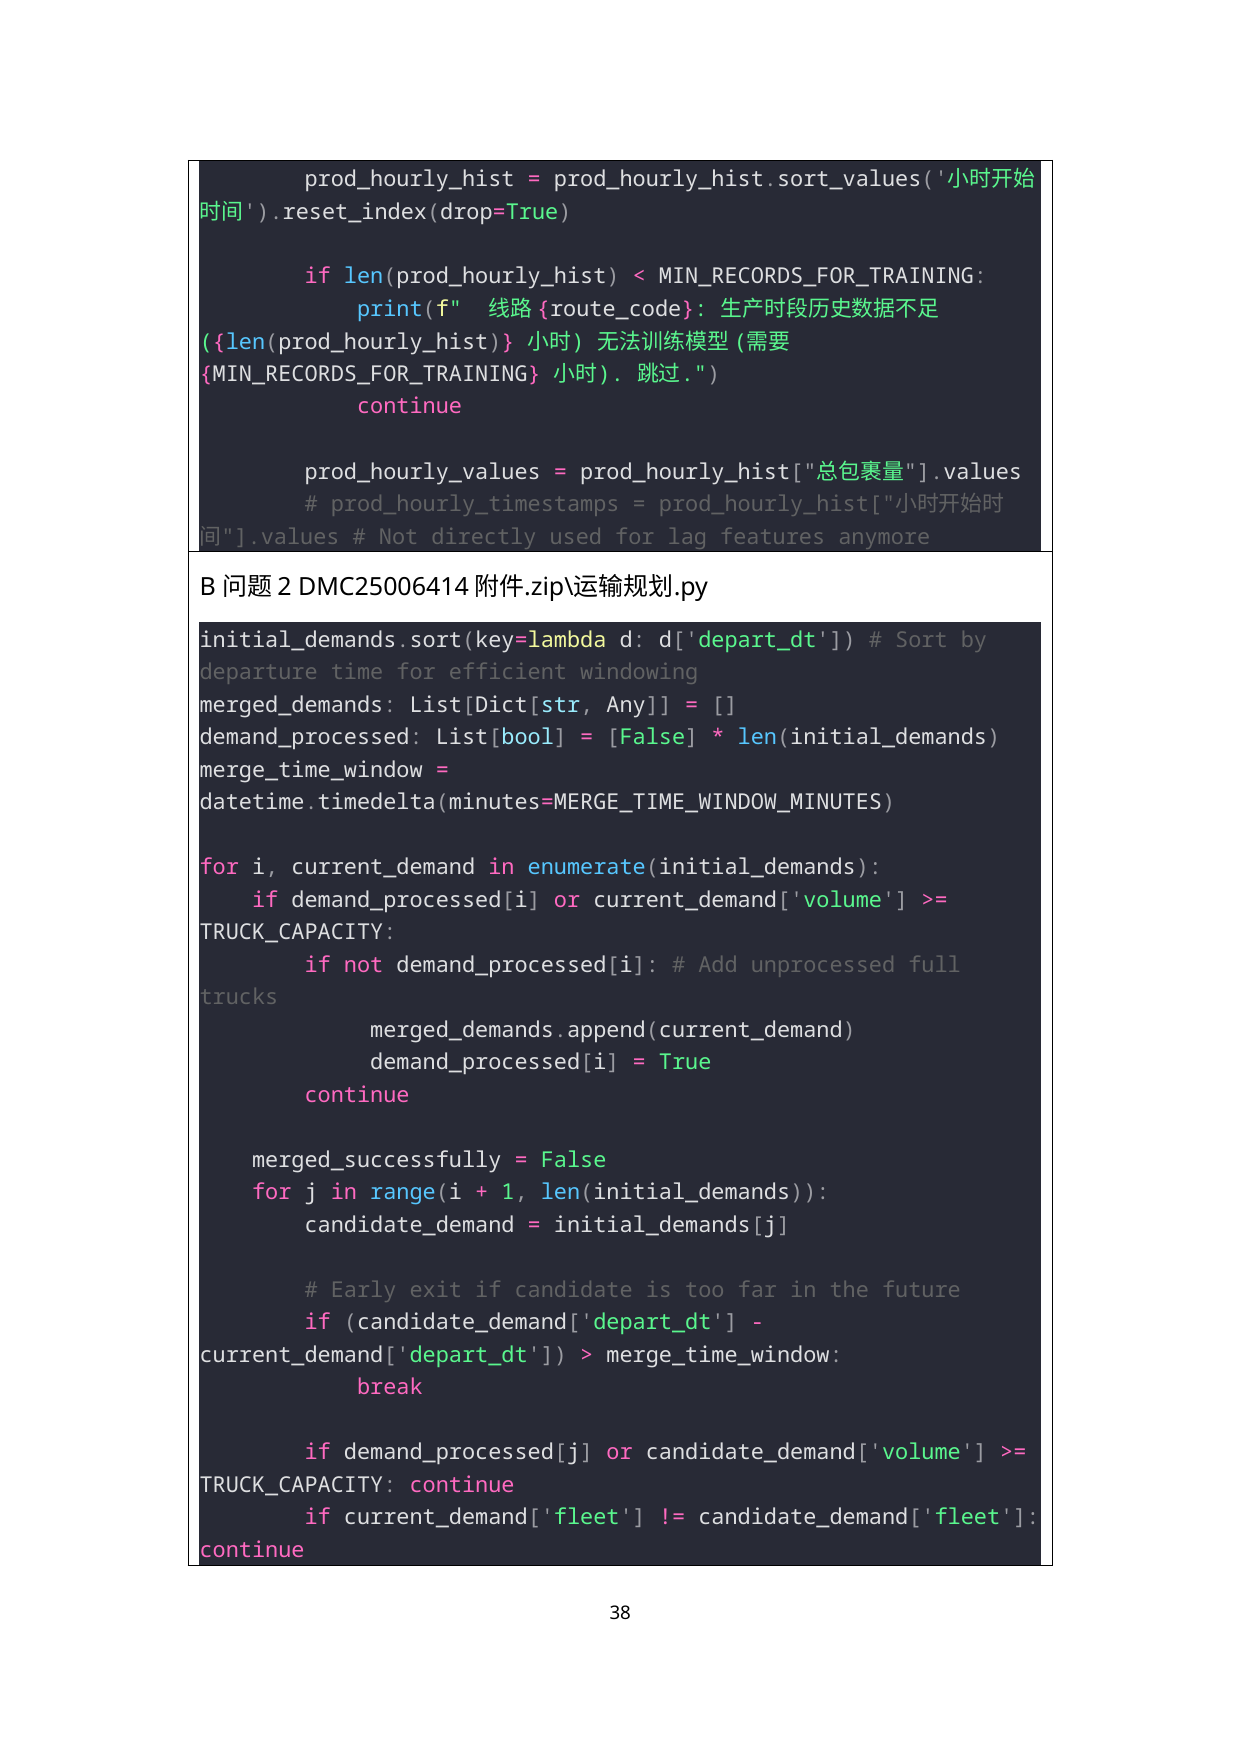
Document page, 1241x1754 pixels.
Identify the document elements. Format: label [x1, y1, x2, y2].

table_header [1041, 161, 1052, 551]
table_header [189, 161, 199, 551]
table_cell [189, 552, 1052, 1565]
